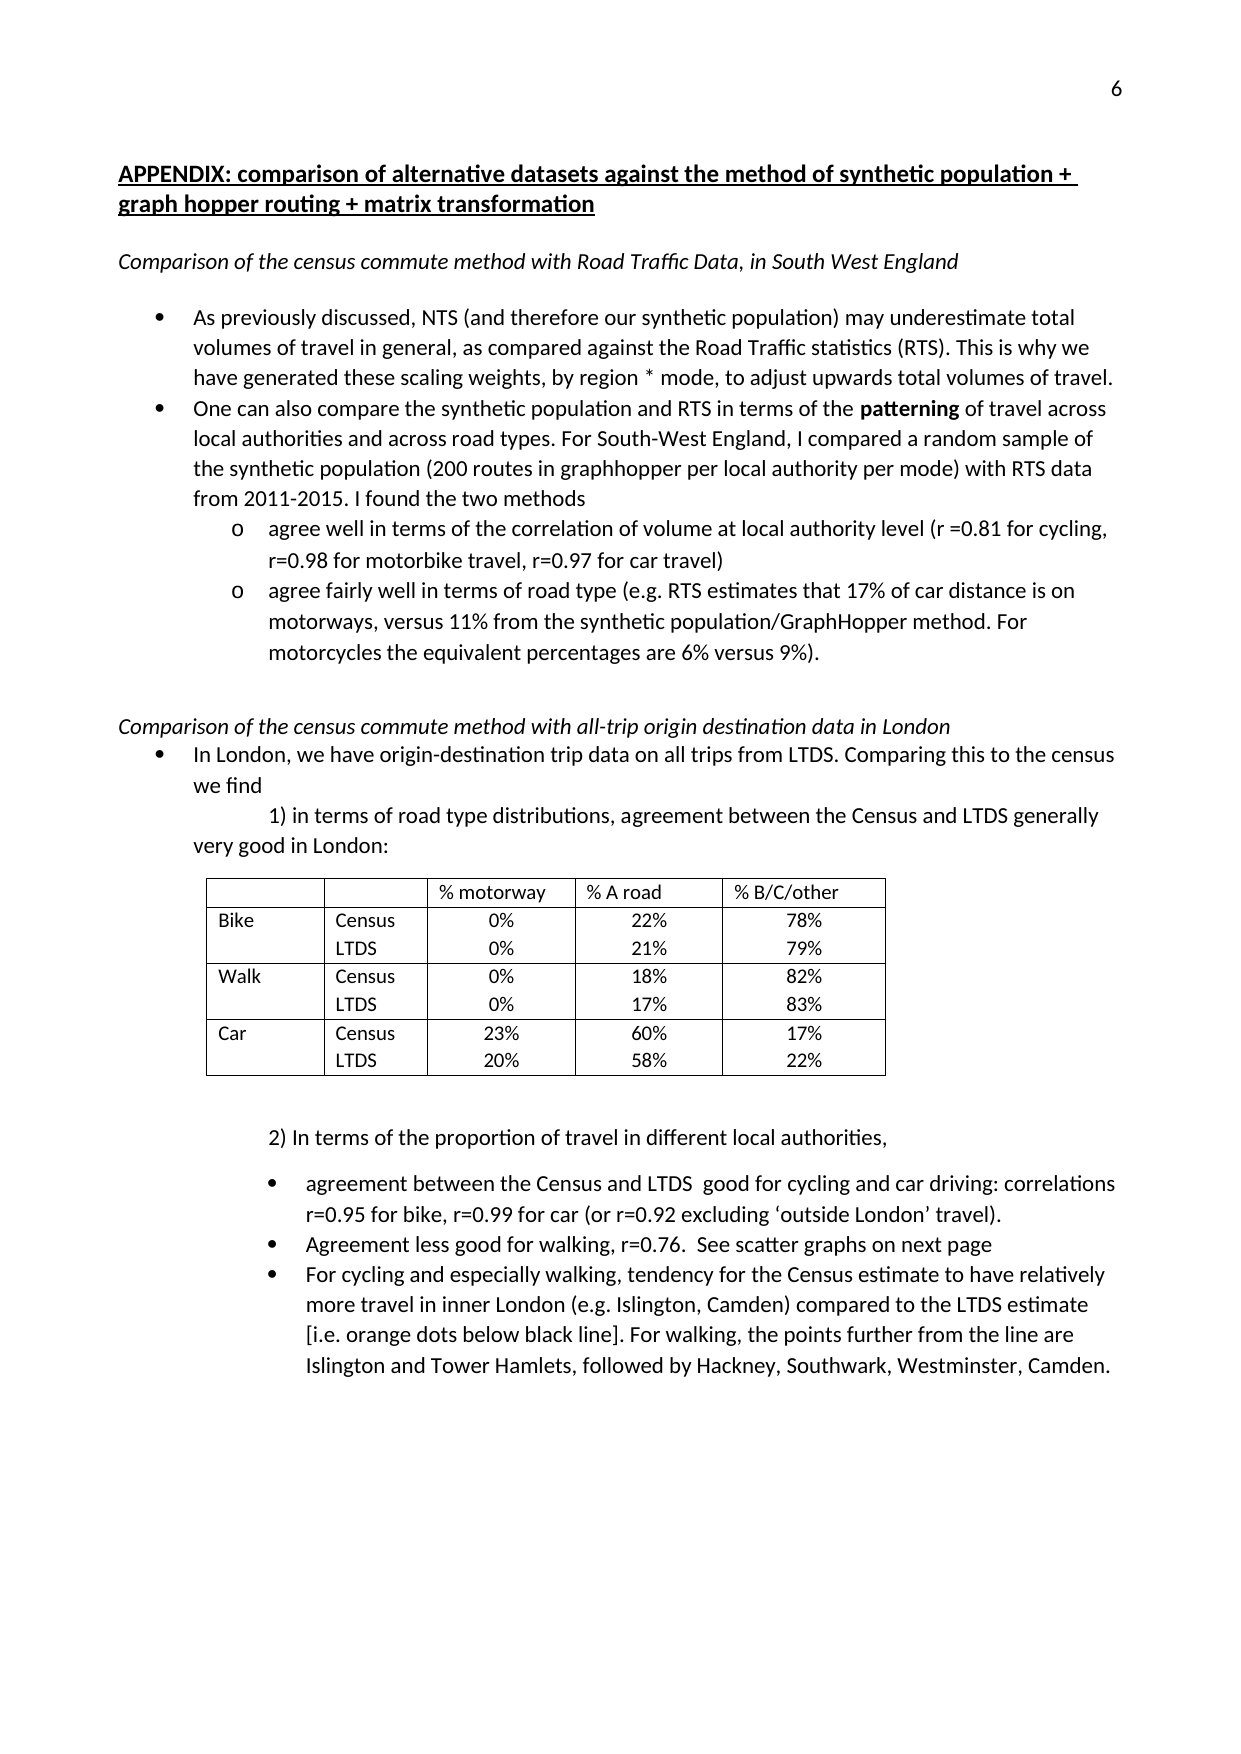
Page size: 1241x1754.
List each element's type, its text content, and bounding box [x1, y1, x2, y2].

list In London, we have origin-destination trip data on all trips from LTDS. Comparing this to the census we find [156, 741, 1122, 799]
text Comparison of the census commute method with all-trip origin destination data in London [118, 712, 1122, 741]
table_cell 0% [428, 908, 575, 935]
table_cell Census [325, 1020, 427, 1047]
table_header [325, 879, 427, 907]
table_cell 17% [723, 1020, 885, 1047]
table_header [207, 879, 324, 907]
table_cell [207, 991, 324, 1019]
table_header % motorway [428, 879, 575, 907]
table_cell 0% [428, 935, 575, 963]
list Agreement less good for walking, r=0.76. See scatter graphs on next page [268, 1230, 1122, 1258]
table_cell Walk [207, 964, 324, 991]
text APPENDIX: comparison of alternative datasets against the method of synthetic population + graph hopper routing + matrix transformation [118, 158, 1122, 219]
text 2) In terms of the proportion of travel in different local authorities, [118, 1123, 1122, 1151]
table_cell [207, 1047, 324, 1075]
table_cell 18% [576, 964, 722, 991]
list agree fairly well in terms of road type (e.g. RTS estimates that 17% of car distance is on motorways, versus 11% from the synthetic population/GraphHopper method. For motorcycles the equivalent percentages are 6% versus 9%). [231, 576, 1122, 666]
table_cell 22% [576, 908, 722, 935]
table_header % B/C/other [723, 879, 885, 907]
list agreement between the Census and LTDS good for cycling and car driving: correlations r=0.95 for bike, r=0.99 for car (or r=0.92 excluding ‘outside London’ travel). [268, 1169, 1122, 1228]
list As previously discussed, NTS (and therefore our synthetic population) may underestimate total volumes of travel in general, as compared against the Road Traffic statistics (RTS). This is why we have generated these scaling weights, by region * mode, to adjust upwards total volumes of travel. [156, 303, 1122, 391]
table_cell Census [325, 964, 427, 991]
table_header % A road [576, 879, 722, 907]
table_cell Bike [207, 908, 324, 935]
table_cell Census [325, 908, 427, 935]
table_cell [207, 935, 324, 963]
table_cell 17% [576, 991, 722, 1019]
table_cell Car [207, 1020, 324, 1047]
table_cell 60% [576, 1020, 722, 1047]
table_cell 0% [428, 991, 575, 1019]
table_cell LTDS [325, 935, 427, 963]
list agree well in terms of the correlation of volume at local authority level (r =0.81 for cycling, r=0.98 for motorbike travel, r=0.97 for car travel) [231, 514, 1122, 574]
table_cell 83% [723, 991, 885, 1019]
table_cell 78% [723, 908, 885, 935]
table_cell 20% [428, 1047, 575, 1075]
table_cell 79% [723, 935, 885, 963]
table_cell 22% [723, 1047, 885, 1075]
table_cell 58% [576, 1047, 722, 1075]
text Comparison of the census commute method with Road Traffic Data, in South West England [118, 247, 1122, 275]
list For cycling and especially walking, tendency for the Census estimate to have relatively more travel in inner London (e.g. Islington, Camden) compared to the LTDS estimate [i.e. orange dots below black line]. For walking, the points further from the line are Islington and Tower Hamlets, followed by Hackney, Southwark, Westminster, Camden. [268, 1260, 1122, 1379]
table_cell 0% [428, 964, 575, 991]
table_cell 82% [723, 964, 885, 991]
table_cell LTDS [325, 1047, 427, 1075]
list One can also compare the synthetic population and RTS in terms of the patterning of travel across local authorities and across road types. For South-West England, I compared a random sample of the synthetic population (200 routes in graphhopper per local authority per mode) with RTS data from 2011-2015. I found the two methods [156, 394, 1122, 512]
table_cell 21% [576, 935, 722, 963]
table_cell LTDS [325, 991, 427, 1019]
list 1) in terms of road type distributions, agreement between the Census and LTDS generally very good in London: [193, 801, 1122, 859]
table_cell 23% [428, 1020, 575, 1047]
